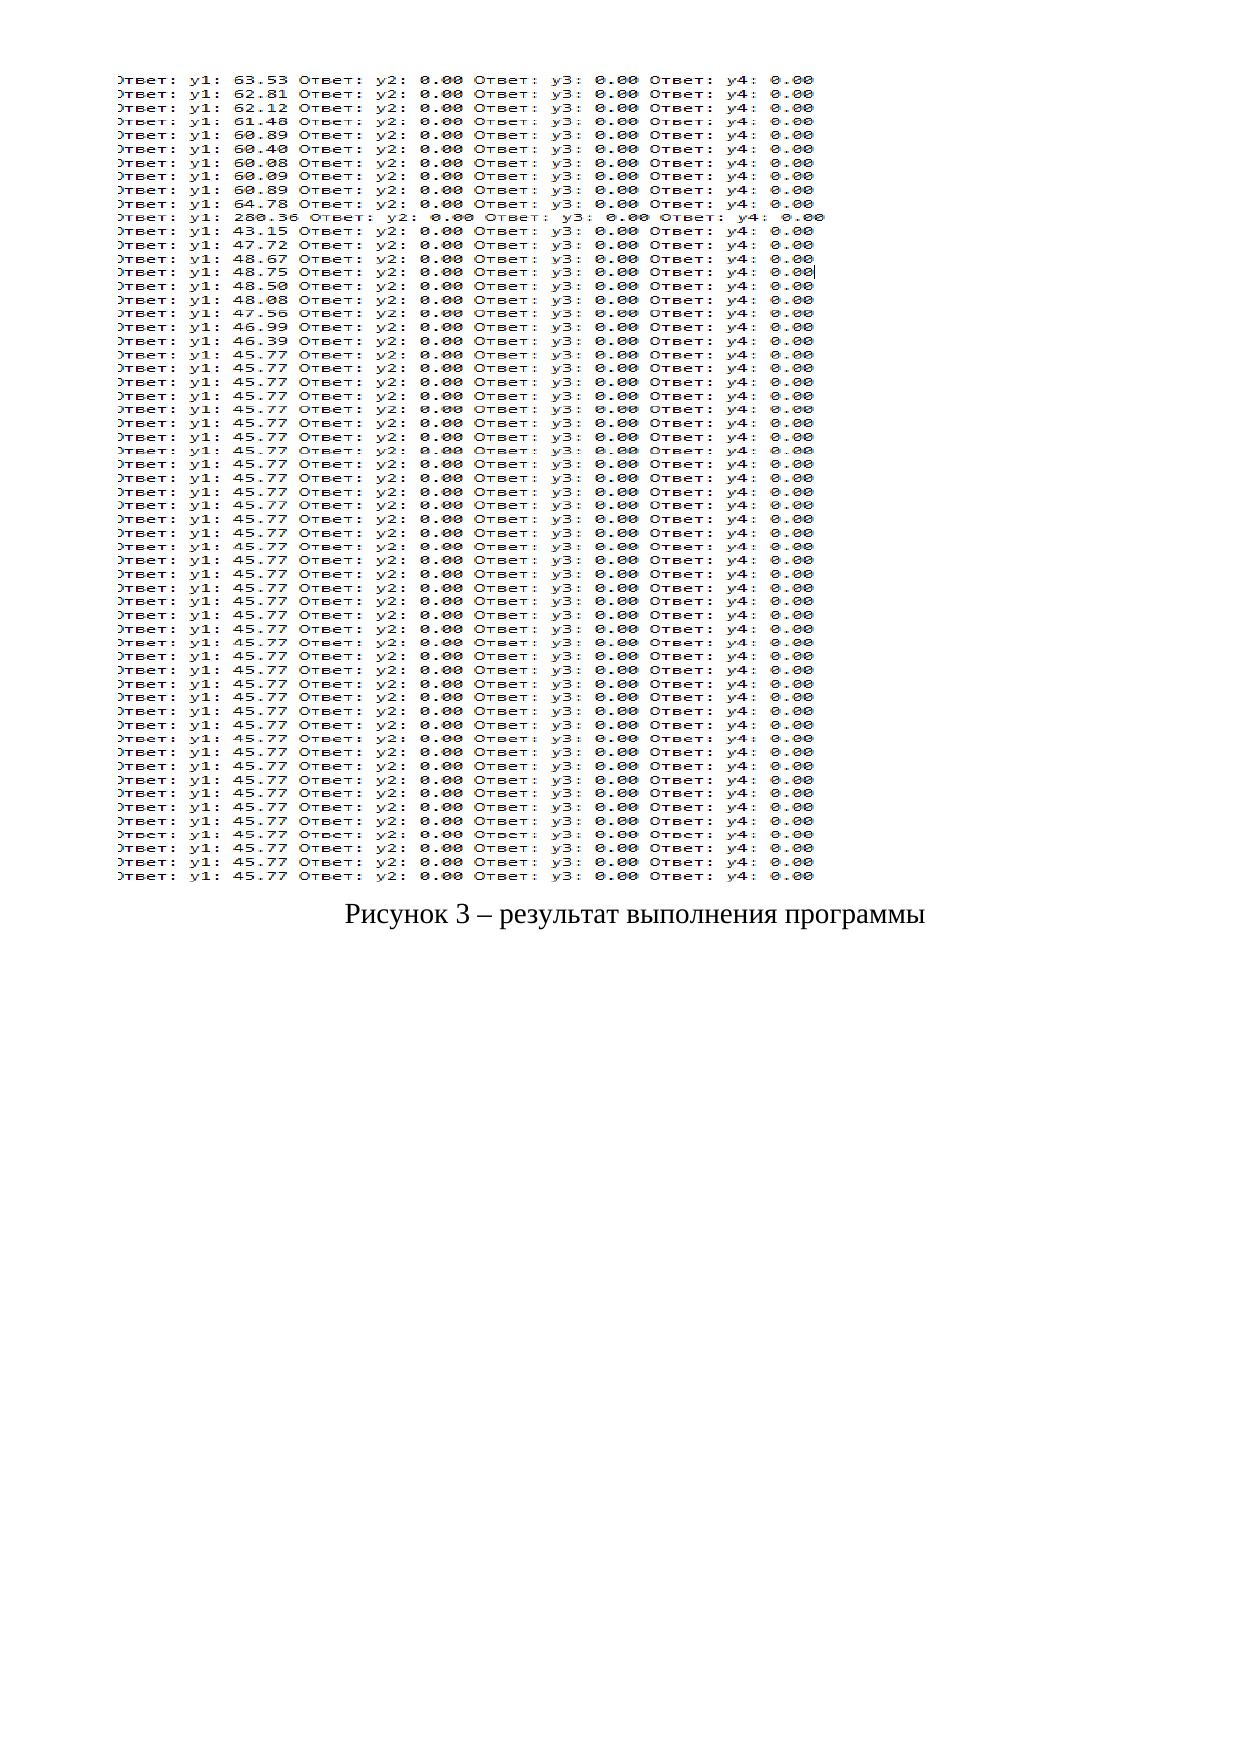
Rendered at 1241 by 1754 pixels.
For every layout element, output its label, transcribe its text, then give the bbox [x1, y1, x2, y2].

text Рисунок 3 – результат выполнения программы [118, 896, 1152, 930]
picture [118, 73, 830, 882]
